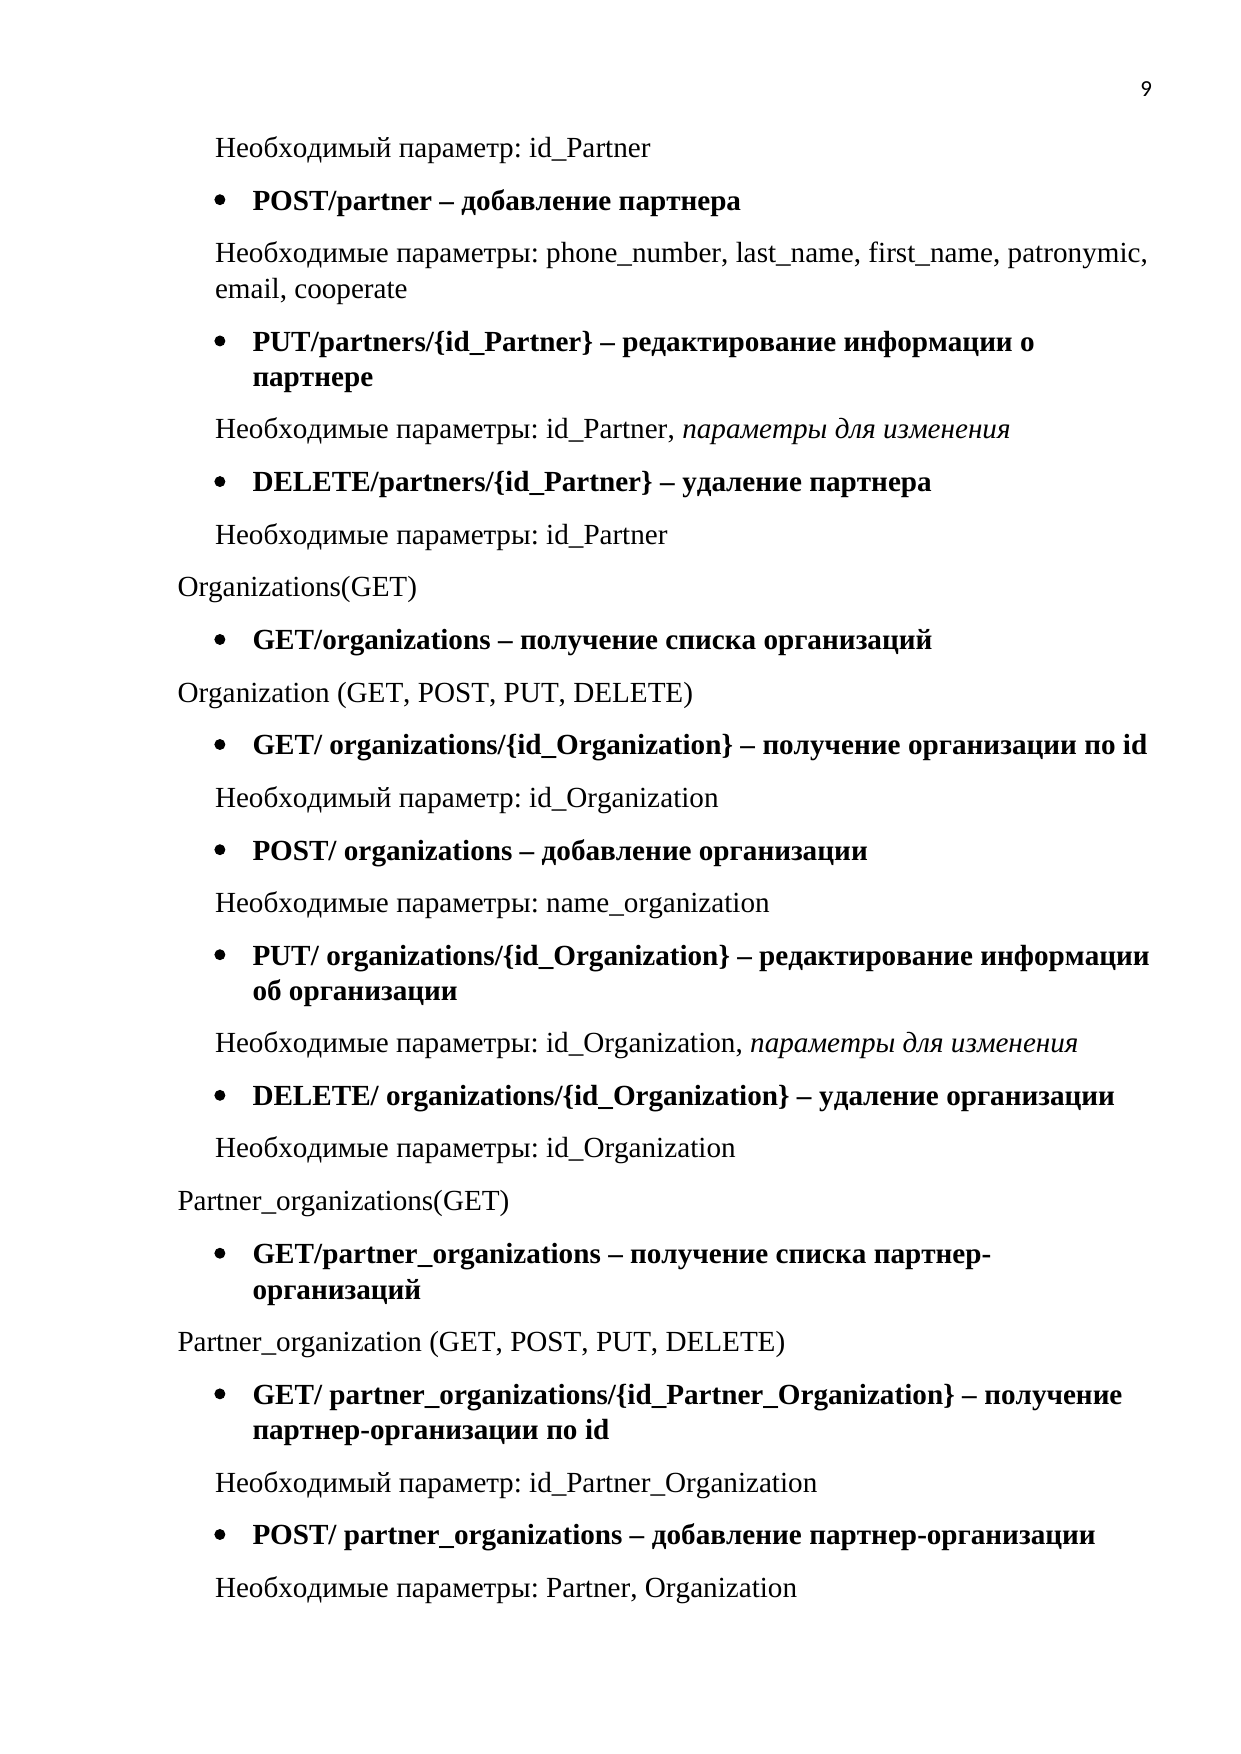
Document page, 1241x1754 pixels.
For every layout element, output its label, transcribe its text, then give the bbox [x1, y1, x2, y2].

text Необходимые параметры: id_Partner [215, 517, 1152, 550]
text Необходимый параметр: id_Partner [215, 130, 1152, 163]
text Необходимые параметры: phone_number, last_name, first_name, patronymic, email, cooperate [215, 235, 1152, 304]
list POST/ organizations – добавление организации [215, 833, 1152, 866]
list GET/partner_organizations – получение списка партнер-организаций [215, 1236, 1152, 1305]
list POST/partner – добавление партнера [215, 183, 1152, 216]
text Необходимый параметр: id_Organization [215, 780, 1152, 813]
text Organizations(GET) [177, 569, 1152, 603]
text Organization (GET, POST, PUT, DELETE) [177, 675, 1152, 708]
text Partner_organizations(GET) [177, 1183, 1152, 1217]
list PUT/partners/{id_Partner} – редактирование информации о партнере [215, 324, 1152, 393]
list GET/ organizations/{id_Organization} – получение организации по id [215, 727, 1152, 761]
list GET/ partner_organizations/{id_Partner_Organization} – получение партнер-организации по id [215, 1377, 1152, 1446]
text Необходимый параметр: id_Partner_Organization [215, 1465, 1152, 1498]
text Необходимые параметры: Partner, Organization [215, 1570, 1152, 1603]
list DELETE/partners/{id_Partner} – удаление партнера [215, 464, 1152, 498]
text Необходимые параметры: id_Organization [215, 1131, 1152, 1164]
list POST/ partner_organizations – добавление партнер-организации [215, 1517, 1152, 1551]
list PUT/ organizations/{id_Organization} – редактирование информации об организации [215, 938, 1152, 1007]
text Необходимые параметры: id_Partner, параметры для изменения [215, 412, 1152, 445]
list GET/organizations – получение списка организаций [215, 622, 1152, 656]
text Partner_organization (GET, POST, PUT, DELETE) [177, 1324, 1152, 1358]
list DELETE/ organizations/{id_Organization} – удаление организации [215, 1078, 1152, 1112]
text Необходимые параметры: id_Organization, параметры для изменения [215, 1026, 1152, 1059]
text Необходимые параметры: name_organization [215, 885, 1152, 918]
